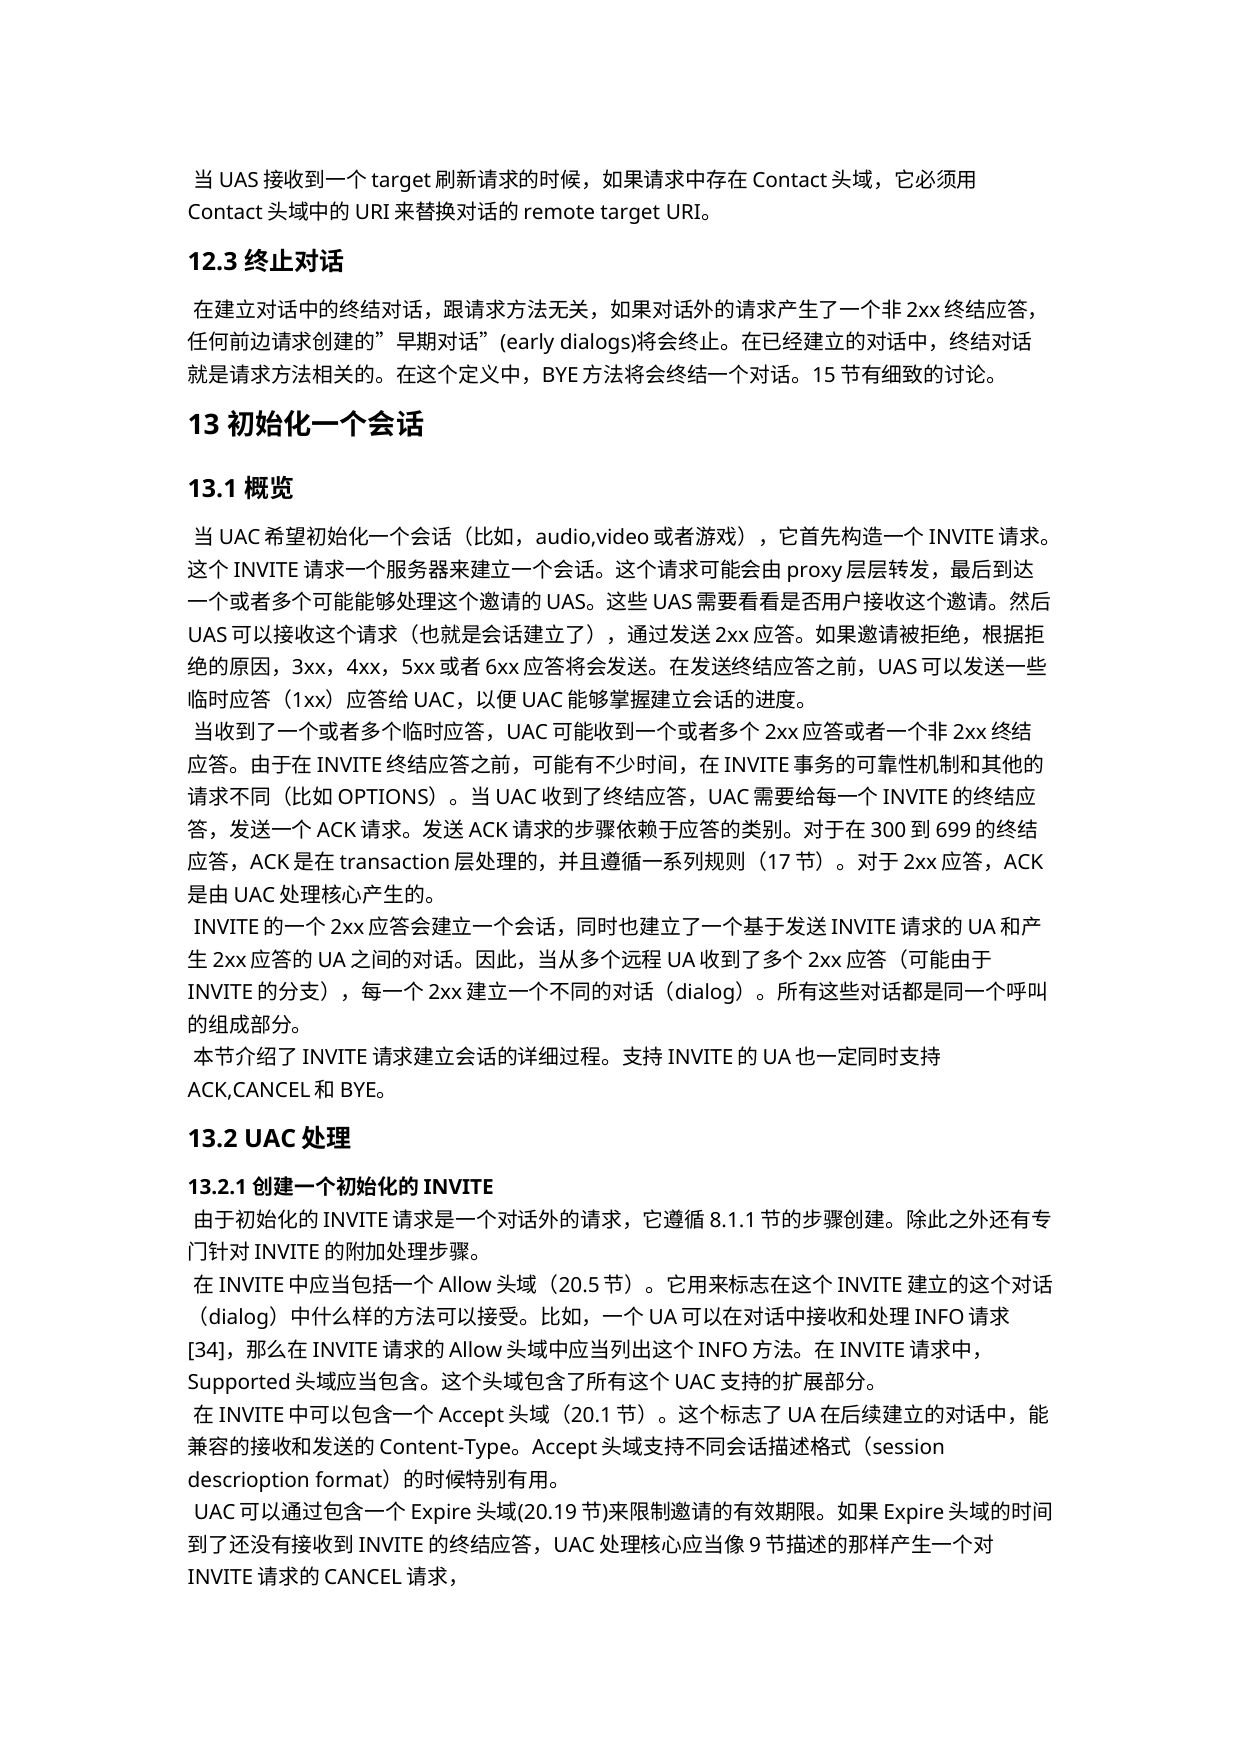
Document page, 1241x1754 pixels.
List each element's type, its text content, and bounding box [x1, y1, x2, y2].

text 13 初始化一个会话 [187, 389, 1053, 454]
text 12.3 终止对话 [187, 227, 1053, 292]
text 在INVITE中应当包括一个Allow头域（20.5节）。它用来标志在这个INVITE建立的这个对话（dialog）中什么样的方法可以接受。比如，一个UA可以在对话中接收和处理INFO请求[34]，那么在INVITE请求的Allow头域中应当列出这个INFO方法。在INVITE请求中，Supported头域应当包含。这个头域包含了所有这个UAC支持的扩展部分。 [187, 1267, 1053, 1397]
text 当UAS接收到一个target刷新请求的时候，如果请求中存在Contact头域，它必须用Contact头域中的URI来替换对话的remote target URI。 [187, 162, 1053, 227]
text UAC可以通过包含一个Expire头域(20.19节)来限制邀请的有效期限。如果Expire头域的时间到了还没有接收到INVITE的终结应答，UAC处理核心应当像9节描述的那样产生一个对INVITE请求的CANCEL请求， [187, 1494, 1053, 1592]
text 13.1 概览 [187, 454, 1053, 519]
text INVITE的一个2xx应答会建立一个会话，同时也建立了一个基于发送INVITE请求的UA和产生2xx应答的UA之间的对话。因此，当从多个远程UA收到了多个2xx应答（可能由于INVITE的分支），每一个2xx建立一个不同的对话（dialog）。所有这些对话都是同一个呼叫的组成部分。 [187, 909, 1053, 1039]
text 在INVITE中可以包含一个Accept头域（20.1节）。这个标志了UA在后续建立的对话中，能兼容的接收和发送的Content-Type。Accept头域支持不同会话描述格式（session descrioption format）的时候特别有用。 [187, 1397, 1053, 1494]
text 当UAC希望初始化一个会话（比如，audio,video或者游戏），它首先构造一个INVITE请求。这个INVITE请求一个服务器来建立一个会话。这个请求可能会由proxy层层转发，最后到达一个或者多个可能能够处理这个邀请的UAS。这些UAS需要看看是否用户接收这个邀请。然后UAS可以接收这个请求（也就是会话建立了），通过发送2xx应答。如果邀请被拒绝，根据拒绝的原因，3xx，4xx，5xx或者6xx应答将会发送。在发送终结应答之前，UAS可以发送一些临时应答（1xx）应答给UAC，以便UAC能够掌握建立会话的进度。 [187, 519, 1053, 714]
text 在建立对话中的终结对话，跟请求方法无关，如果对话外的请求产生了一个非2xx终结应答，任何前边请求创建的”早期对话”(early dialogs)将会终止。在已经建立的对话中，终结对话就是请求方法相关的。在这个定义中，BYE方法将会终结一个对话。15节有细致的讨论。 [187, 292, 1053, 389]
text 本节介绍了INVITE请求建立会话的详细过程。支持INVITE的UA也一定同时支持ACK,CANCEL和BYE。 [187, 1039, 1053, 1104]
text 当收到了一个或者多个临时应答，UAC可能收到一个或者多个2xx应答或者一个非2xx终结应答。由于在INVITE终结应答之前，可能有不少时间，在INVITE事务的可靠性机制和其他的请求不同（比如OPTIONS）。当UAC收到了终结应答，UAC需要给每一个INVITE的终结应答，发送一个ACK请求。发送ACK请求的步骤依赖于应答的类别。对于在300到699的终结应答，ACK是在transaction层处理的，并且遵循一系列规则（17节）。对于2xx应答，ACK是由UAC处理核心产生的。 [187, 714, 1053, 909]
text 13.2 UAC处理 [187, 1104, 1053, 1169]
text 由于初始化的INVITE请求是一个对话外的请求，它遵循8.1.1节的步骤创建。除此之外还有专门针对INVITE的附加处理步骤。 [187, 1202, 1053, 1267]
text 13.2.1 创建一个初始化的INVITE [187, 1169, 1053, 1202]
